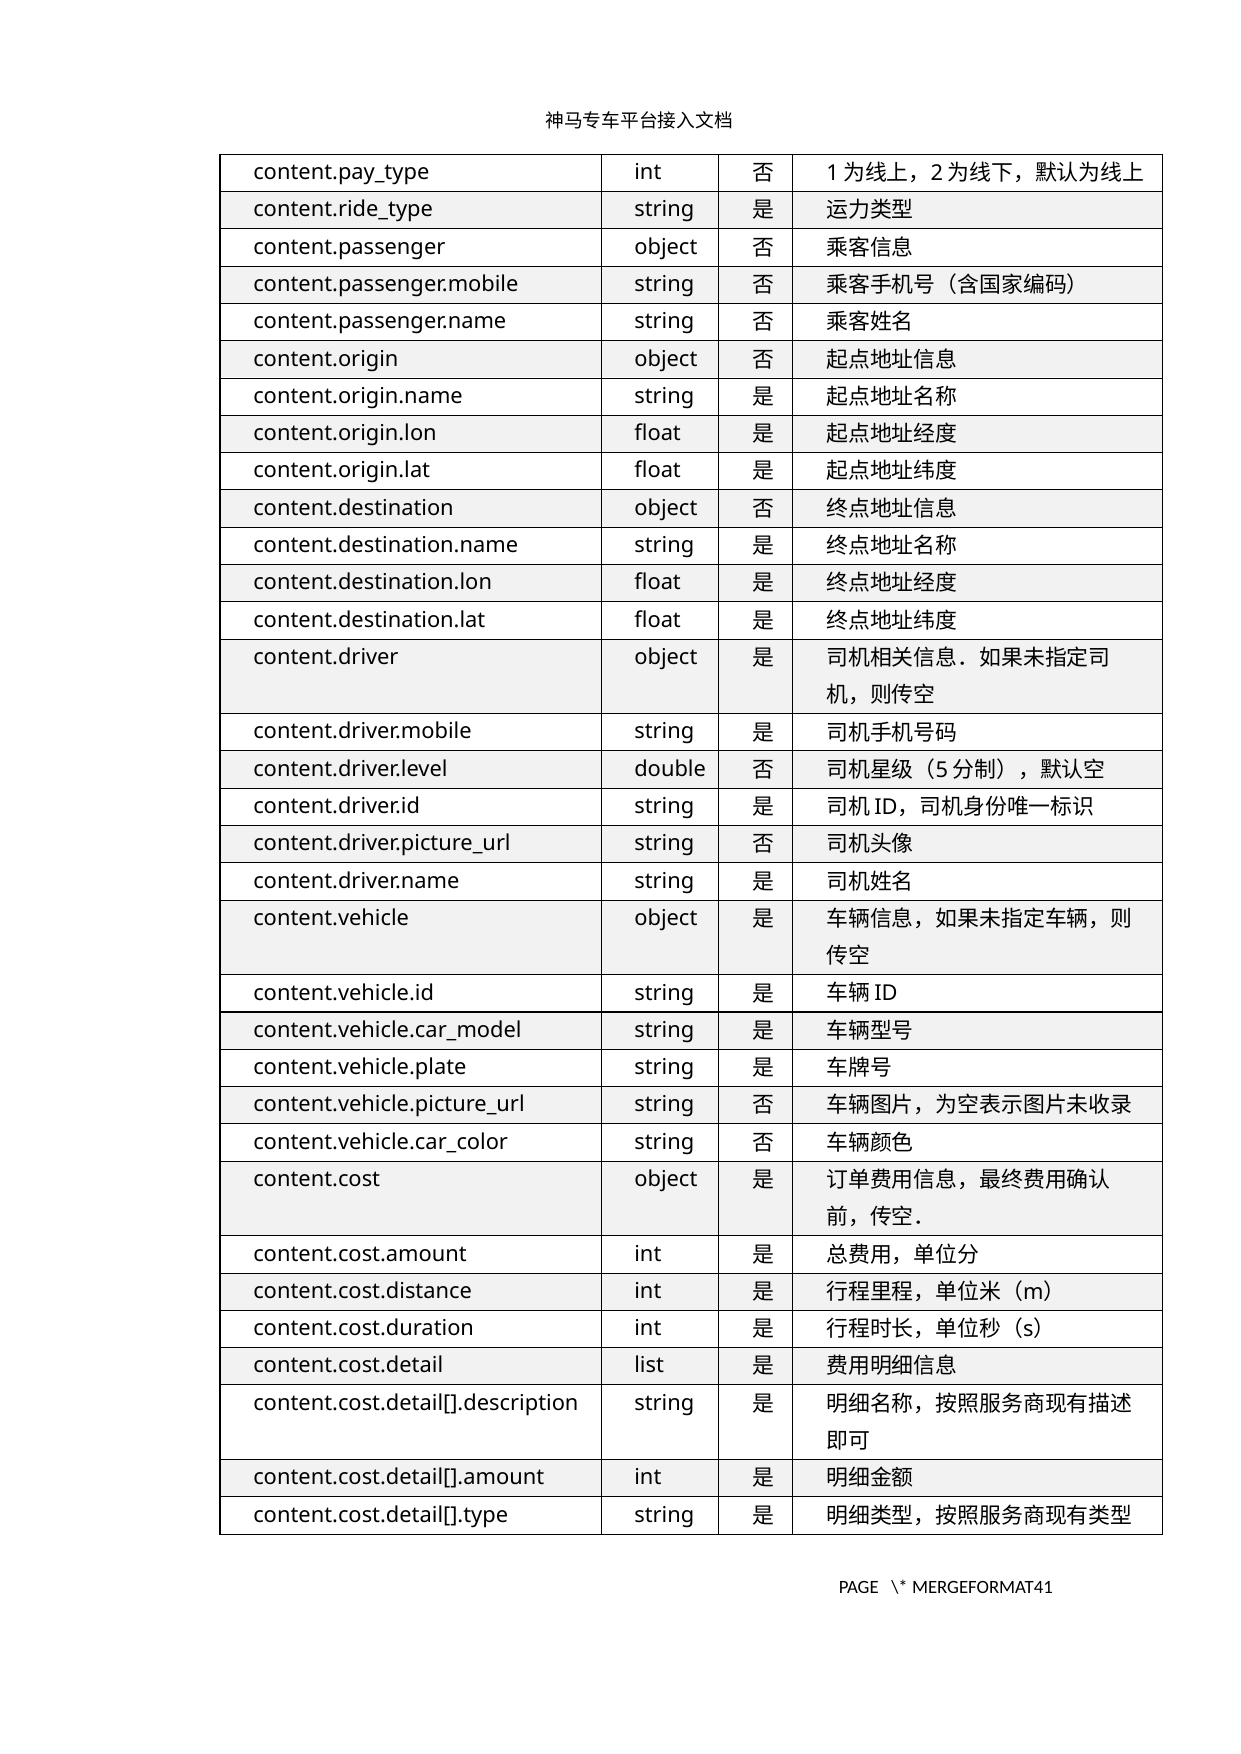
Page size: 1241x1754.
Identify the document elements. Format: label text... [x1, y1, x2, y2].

table_cell 明细金额 [793, 1460, 1162, 1496]
table_cell content.passenger.name [221, 304, 601, 340]
table_cell 是 [719, 1460, 792, 1496]
table_cell 车辆图片，为空表示图片未收录 [793, 1087, 1162, 1123]
table_cell 车牌号 [793, 1050, 1162, 1086]
table_cell int [602, 1274, 718, 1310]
table_cell 否 [719, 304, 792, 340]
table_cell 是 [719, 901, 792, 974]
table_cell content.driver.mobile [221, 714, 601, 750]
table_cell 车辆型号 [793, 1013, 1162, 1049]
table_cell content.passenger [221, 229, 601, 266]
table_cell 是 [719, 1385, 792, 1459]
table_cell 总费用，单位分 [793, 1236, 1162, 1272]
table_cell string [602, 1385, 718, 1459]
table_cell 是 [719, 453, 792, 489]
table_cell 是 [719, 1497, 792, 1533]
table_cell 司机姓名 [793, 863, 1162, 899]
table_cell 终点地址名称 [793, 528, 1162, 564]
table_cell double [602, 751, 718, 788]
table_cell content.cost.detail[].amount [221, 1460, 601, 1496]
table_cell int [602, 1311, 718, 1347]
table_cell 是 [719, 528, 792, 564]
table_cell 司机星级（5分制），默认空 [793, 751, 1162, 788]
table_cell float [602, 416, 718, 452]
table_cell float [602, 602, 718, 638]
table_cell content.cost.duration [221, 1311, 601, 1347]
table_cell content.origin.lat [221, 453, 601, 489]
table_cell 是 [719, 1050, 792, 1086]
table_cell 是 [719, 1274, 792, 1310]
table_cell int [602, 1460, 718, 1496]
table_cell string [602, 1050, 718, 1086]
table_cell 是 [719, 789, 792, 825]
table_cell content.origin.name [221, 379, 601, 415]
table_cell 行程里程，单位米（m） [793, 1274, 1162, 1310]
table_cell 行程时长，单位秒（s） [793, 1311, 1162, 1347]
table_cell 是 [719, 863, 792, 899]
table_cell string [602, 863, 718, 899]
table_cell object [602, 640, 718, 713]
table_cell 否 [719, 751, 792, 788]
table_cell 是 [719, 1162, 792, 1235]
table_cell 乘客信息 [793, 229, 1162, 266]
table_cell string [602, 528, 718, 564]
table_cell content.vehicle.id [221, 975, 601, 1011]
table_cell 起点地址经度 [793, 416, 1162, 452]
table_cell 乘客手机号（含国家编码） [793, 267, 1162, 303]
table_cell 车辆信息，如果未指定车辆，则传空 [793, 901, 1162, 974]
table_cell 否 [719, 826, 792, 862]
table_cell 明细类型，按照服务商现有类型即可 [793, 1497, 1162, 1533]
table_cell 是 [719, 1348, 792, 1384]
table_cell content.driver.picture_url [221, 826, 601, 862]
table_cell object [602, 490, 718, 527]
table_cell 否 [719, 267, 792, 303]
table_cell int [602, 155, 718, 191]
table_cell string [602, 304, 718, 340]
table_cell content.destination.name [221, 528, 601, 564]
table_cell 司机头像 [793, 826, 1162, 862]
table_cell 司机相关信息．如果未指定司机，则传空 [793, 640, 1162, 713]
table_cell content.vehicle.car_model [221, 1013, 601, 1049]
table_cell content.cost.amount [221, 1236, 601, 1272]
table_cell content.cost.detail[].description [221, 1385, 601, 1459]
table_cell string [602, 379, 718, 415]
table_cell 起点地址纬度 [793, 453, 1162, 489]
table_cell content.origin [221, 341, 601, 377]
table_cell string [602, 826, 718, 862]
table_cell string [602, 267, 718, 303]
table_cell string [602, 1124, 718, 1161]
table_cell 否 [719, 490, 792, 527]
table_cell string [602, 1013, 718, 1049]
table_cell string [602, 789, 718, 825]
table_cell 是 [719, 714, 792, 750]
table_cell 是 [719, 1013, 792, 1049]
table_cell object [602, 1162, 718, 1235]
table_cell 终点地址信息 [793, 490, 1162, 527]
table_cell 车辆颜色 [793, 1124, 1162, 1161]
table_cell content.passenger.mobile [221, 267, 601, 303]
table_cell content.pay_type [221, 155, 601, 191]
table_cell content.driver.level [221, 751, 601, 788]
table_cell 是 [719, 192, 792, 228]
table_cell object [602, 901, 718, 974]
table_cell list [602, 1348, 718, 1384]
table_cell 是 [719, 602, 792, 638]
table_cell 是 [719, 640, 792, 713]
table_cell int [602, 1236, 718, 1272]
table_cell content.ride_type [221, 192, 601, 228]
table_cell content.vehicle [221, 901, 601, 974]
table_cell content.driver [221, 640, 601, 713]
table_cell content.origin.lon [221, 416, 601, 452]
table_cell 费用明细信息 [793, 1348, 1162, 1384]
table_cell 明细名称，按照服务商现有描述即可 [793, 1385, 1162, 1459]
table_cell 1为线上，2为线下，默认为线上 [793, 155, 1162, 191]
table_cell 是 [719, 1236, 792, 1272]
table_cell object [602, 341, 718, 377]
table_cell content.cost.detail [221, 1348, 601, 1384]
table_cell content.cost.distance [221, 1274, 601, 1310]
table_cell content.destination.lon [221, 565, 601, 601]
table_cell content.destination.lat [221, 602, 601, 638]
table_cell float [602, 565, 718, 601]
table_cell 终点地址纬度 [793, 602, 1162, 638]
table_cell 否 [719, 1124, 792, 1161]
table_cell content.vehicle.car_color [221, 1124, 601, 1161]
table_cell float [602, 453, 718, 489]
table_cell string [602, 1497, 718, 1533]
table_cell string [602, 192, 718, 228]
table_cell 否 [719, 341, 792, 377]
table_cell 车辆ID [793, 975, 1162, 1011]
table_cell 否 [719, 155, 792, 191]
table_cell 是 [719, 416, 792, 452]
table_cell 否 [719, 1087, 792, 1123]
table_cell 司机手机号码 [793, 714, 1162, 750]
table_cell 订单费用信息，最终费用确认前，传空． [793, 1162, 1162, 1235]
table_cell 是 [719, 1311, 792, 1347]
table_cell 是 [719, 379, 792, 415]
table_cell content.driver.id [221, 789, 601, 825]
table_cell 起点地址名称 [793, 379, 1162, 415]
table_cell 司机ID，司机身份唯一标识 [793, 789, 1162, 825]
table_cell 否 [719, 229, 792, 266]
table_cell 是 [719, 565, 792, 601]
table_cell 运力类型 [793, 192, 1162, 228]
table_cell string [602, 1087, 718, 1123]
table_cell content.destination [221, 490, 601, 527]
table_cell content.driver.name [221, 863, 601, 899]
table_cell 起点地址信息 [793, 341, 1162, 377]
table_cell string [602, 975, 718, 1011]
table_cell 终点地址经度 [793, 565, 1162, 601]
table_cell 乘客姓名 [793, 304, 1162, 340]
table_cell content.vehicle.plate [221, 1050, 601, 1086]
table_cell content.vehicle.picture_url [221, 1087, 601, 1123]
table_cell content.cost.detail[].type [221, 1497, 601, 1533]
table_cell string [602, 714, 718, 750]
table_cell content.cost [221, 1162, 601, 1235]
table_cell object [602, 229, 718, 266]
table_cell 是 [719, 975, 792, 1011]
